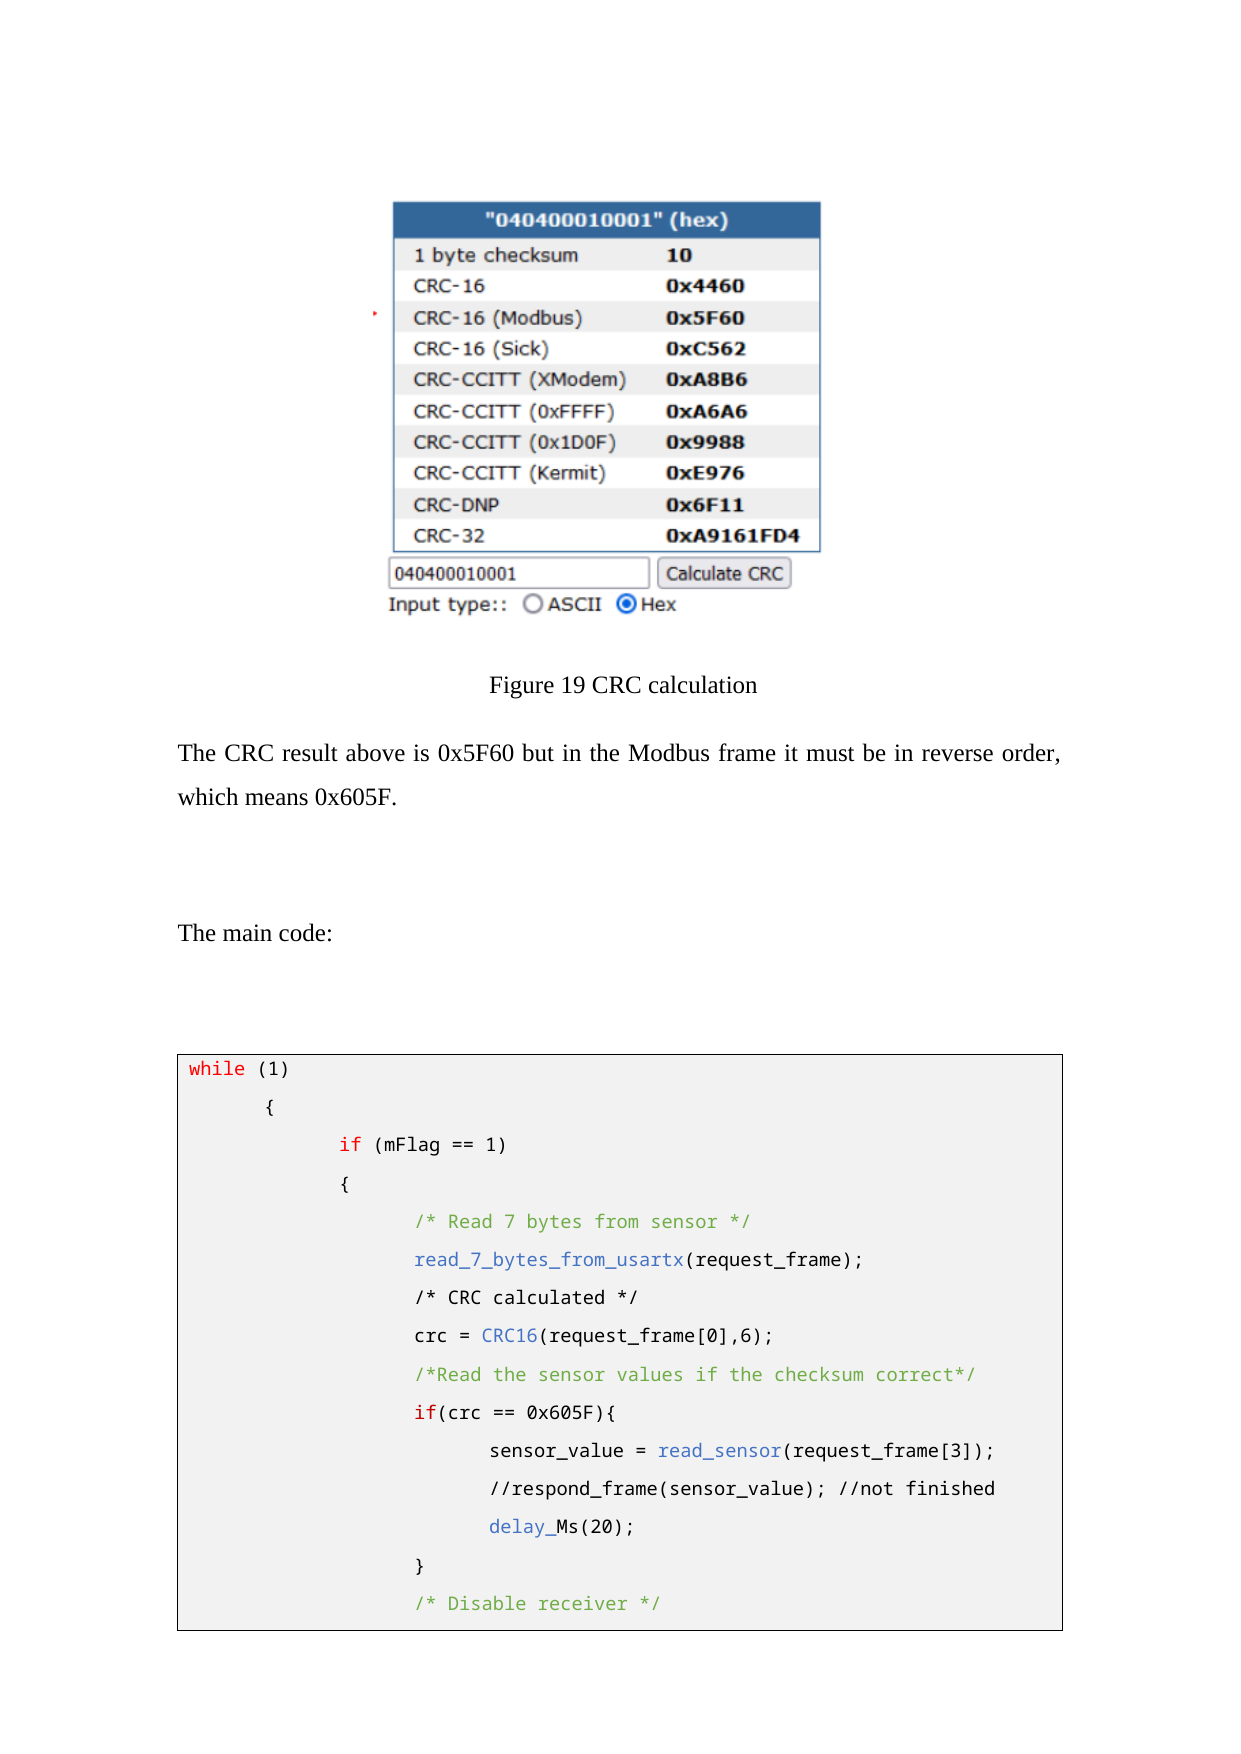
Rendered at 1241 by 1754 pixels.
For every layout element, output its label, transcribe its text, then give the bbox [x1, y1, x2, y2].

text Figure 19 CRC calculation [177, 670, 1063, 699]
text The main code: [177, 918, 1063, 947]
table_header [178, 1055, 1062, 1630]
picture [373, 186, 867, 631]
text The CRC result above is 0x5F60 but in the Modbus frame it must be in reverse order, which means 0x605F. [177, 738, 1063, 810]
